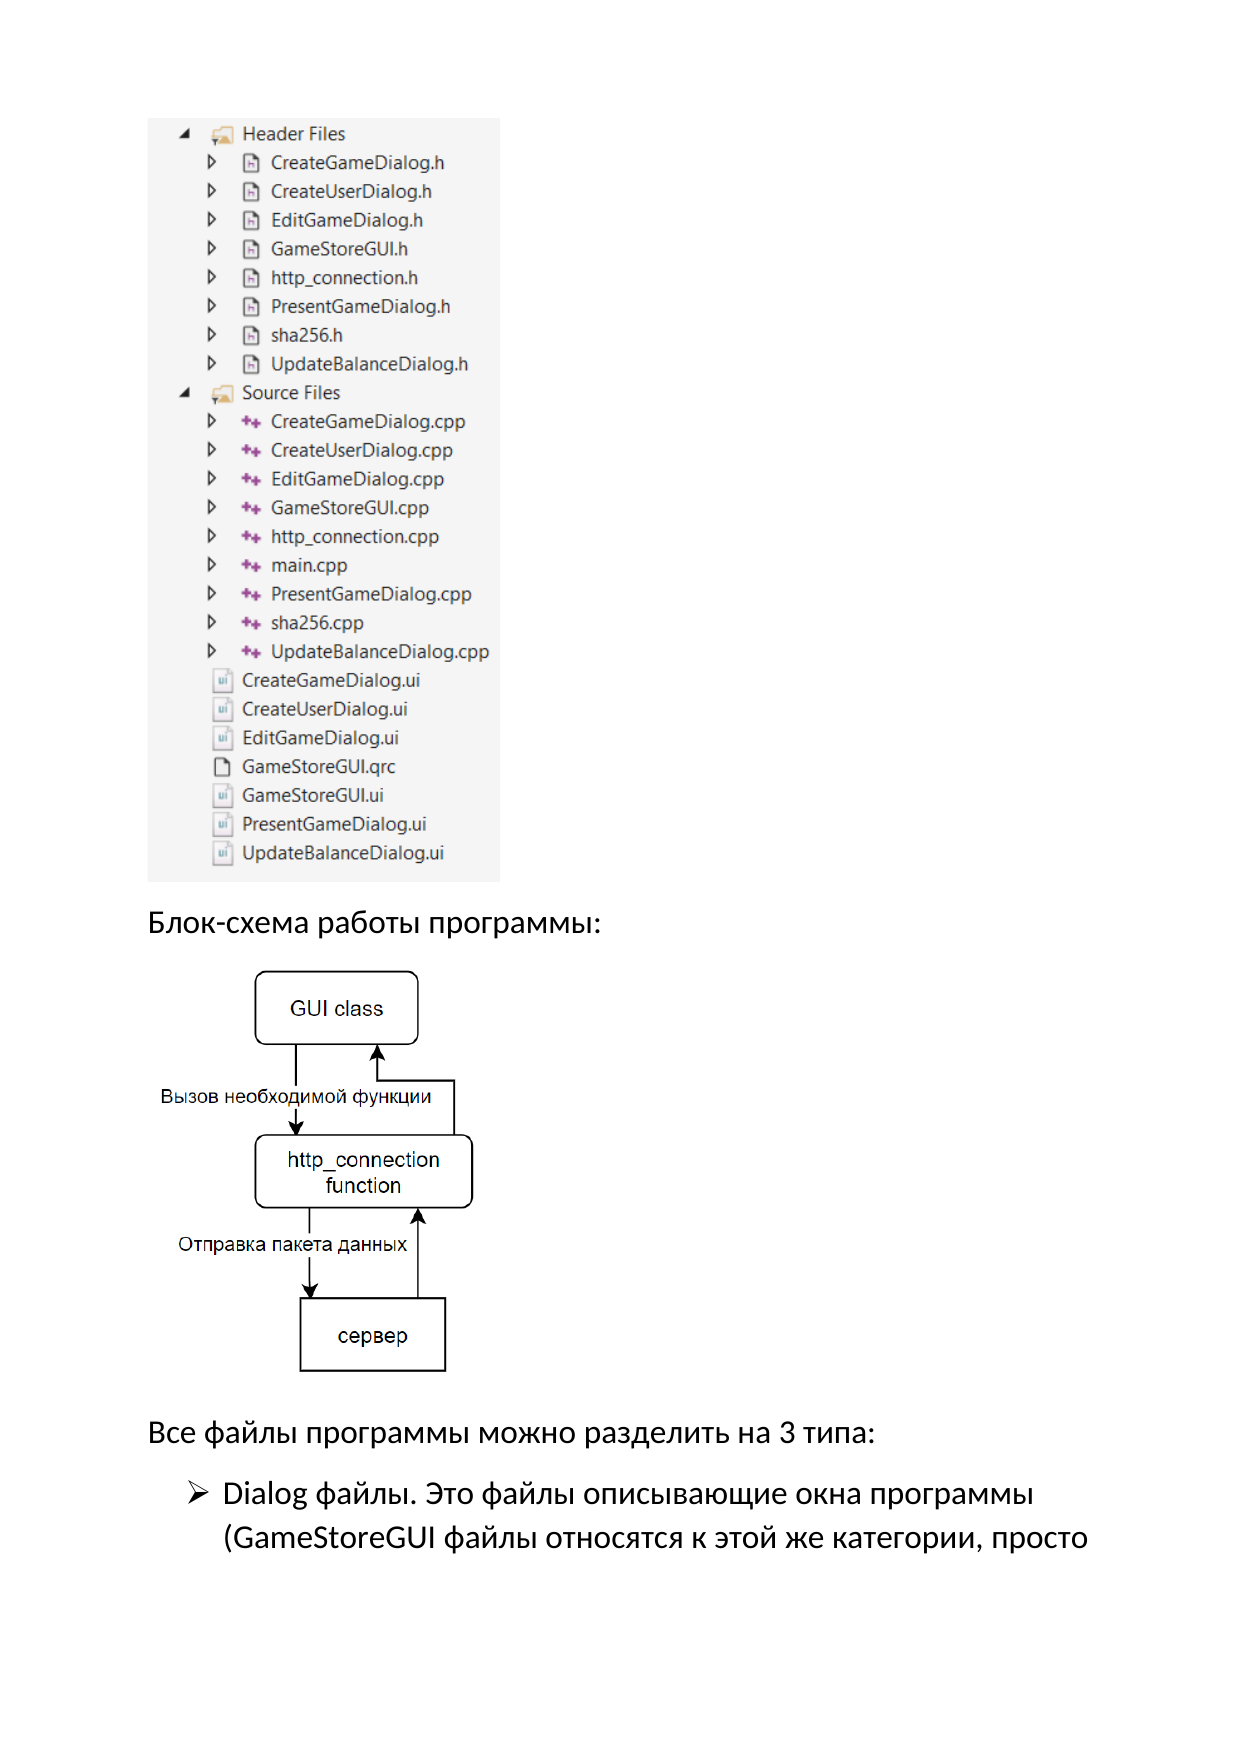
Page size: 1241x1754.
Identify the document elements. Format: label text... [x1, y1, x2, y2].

text Блок-схема работы программы: [148, 901, 1152, 942]
picture [147, 118, 501, 882]
text Все файлы программы можно разделить на 3 типа: [148, 1411, 1152, 1452]
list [185, 1472, 1152, 1557]
picture [147, 961, 494, 1393]
